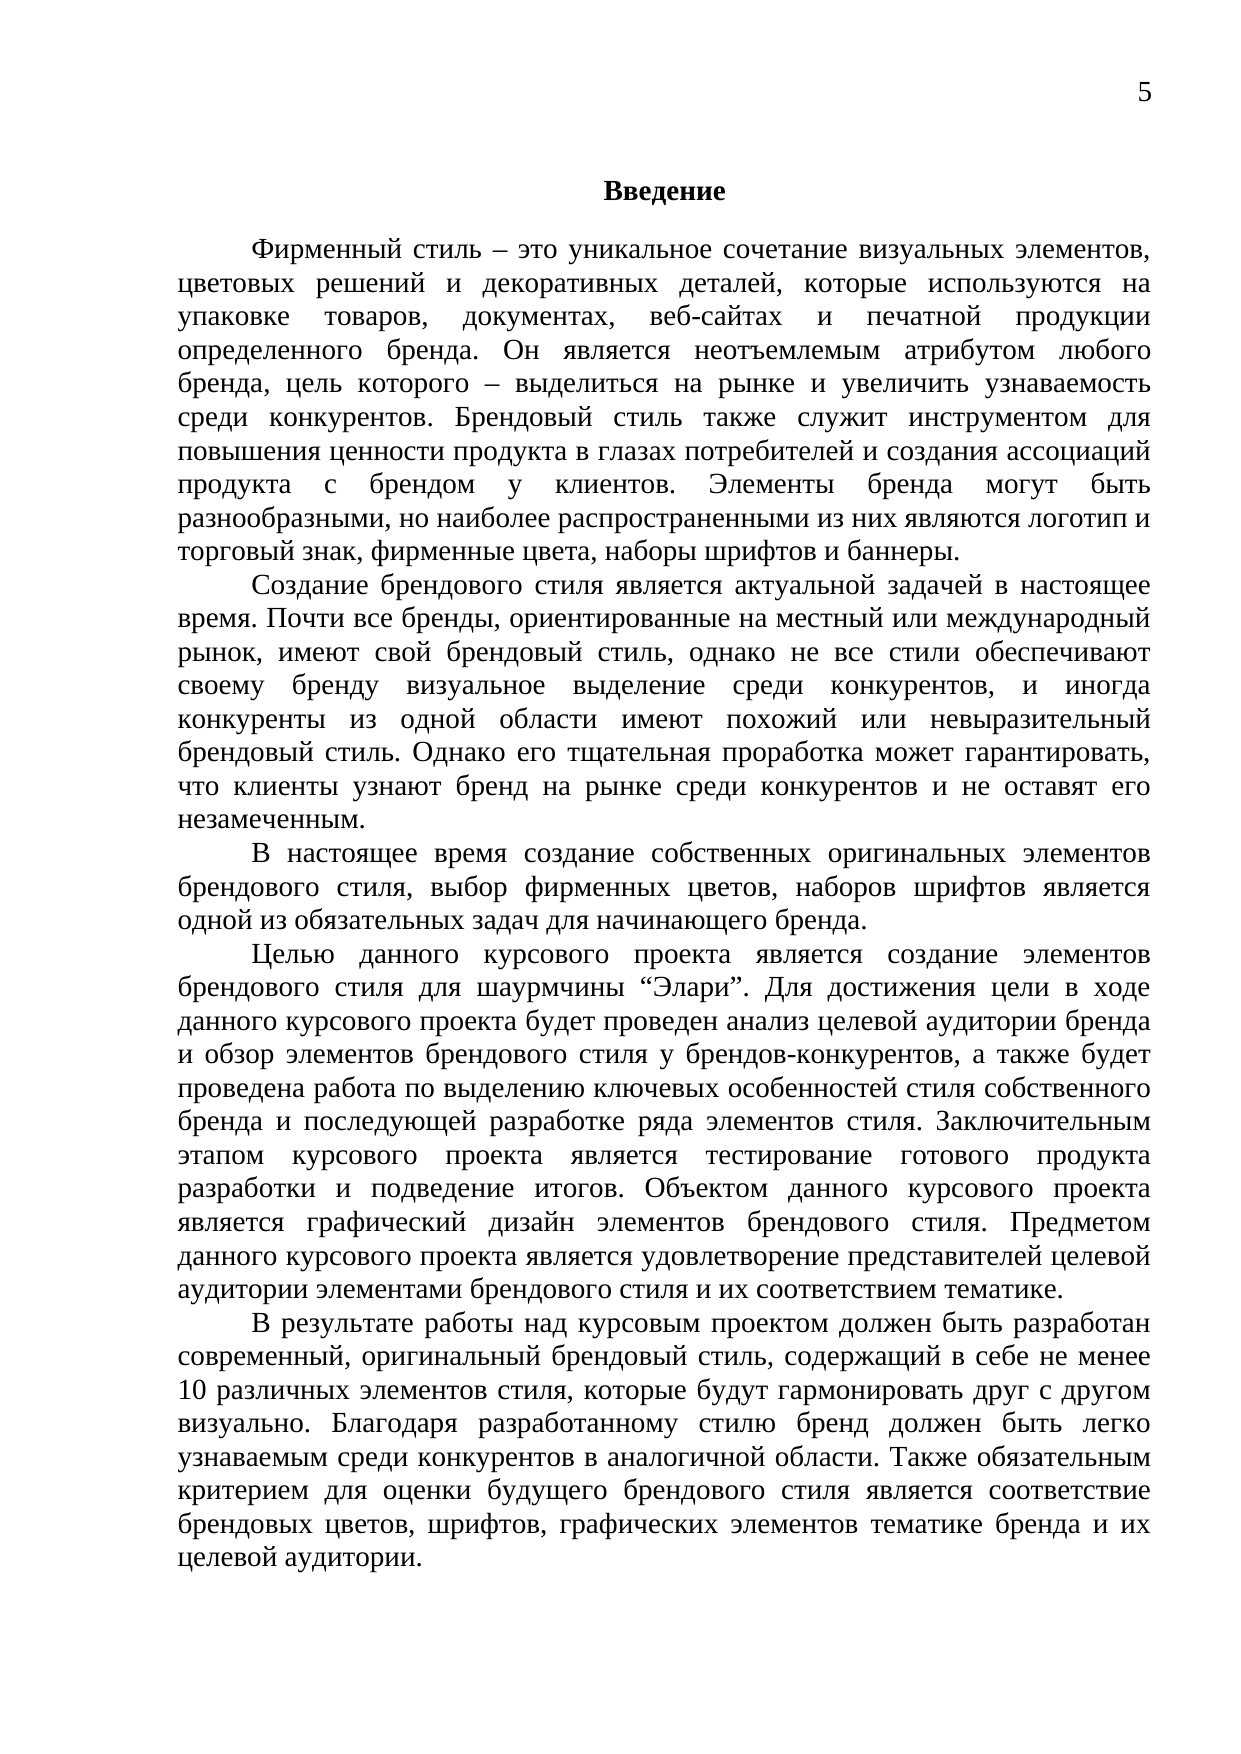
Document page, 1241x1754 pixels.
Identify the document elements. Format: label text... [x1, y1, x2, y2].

text В результате работы над курсовым проектом должен быть разработан современный, оригинальный брендовый стиль, содержащий в себе не менее 10 различных элементов стиля, которые будут гармонировать друг с другом визуально. Благодаря разработанному стилю бренд должен быть легко узнаваемым среди конкурентов в аналогичной области. Также обязательным критерием для оценки будущего брендового стиля является соответствие брендовых цветов, шрифтов, графических элементов тематике бренда и их целевой аудитории. [177, 1305, 1152, 1573]
text Создание брендового стиля является актуальной задачей в настоящее время. Почти все бренды, ориентированные на местный или международный рынок, имеют свой брендовый стиль, однако не все стили обеспечивают своему бренду визуальное выделение среди конкурентов, и иногда конкуренты из одной области имеют похожий или невыразительный брендовый стиль. Однако его тщательная проработка может гарантировать, что клиенты узнают бренд на рынке среди конкурентов и не оставят его незамеченным. [177, 567, 1152, 835]
text Целью данного курсового проекта является создание элементов брендового стиля для шаурмчины “Элари”. Для достижения цели в ходе данного курсового проекта будет проведен анализ целевой аудитории бренда и обзор элементов брендового стиля у брендов-конкурентов, а также будет проведена работа по выделению ключевых особенностей стиля собственного бренда и последующей разработке ряда элементов стиля. Заключительным этапом курсового проекта является тестирование готового продукта разработки и подведение итогов. Объектом данного курсового проекта является графический дизайн элементов брендового стиля. Предметом данного курсового проекта является удовлетворение представителей целевой аудитории элементами брендового стиля и их соответствием тематике. [177, 936, 1152, 1305]
text В настоящее время создание собственных оригинальных элементов брендового стиля, выбор фирменных цветов, наборов шрифтов является одной из обязательных задач для начинающего бренда. [177, 835, 1152, 936]
text Фирменный стиль – это уникальное сочетание визуальных элементов, цветовых решений и декоративных деталей, которые используются на упаковке товаров, документах, веб-сайтах и печатной продукции определенного бренда. Он является неотъемлемым атрибутом любого бренда, цель которого – выделиться на рынке и увеличить узнаваемость среди конкурентов. Брендовый стиль также служит инструментом для повышения ценности продукта в глазах потребителей и создания ассоциаций продукта с брендом у клиентов. Элементы бренда могут быть разнообразными, но наиболее распространенными из них являются логотип и торговый знак, фирменные цвета, наборы шрифтов и баннеры. [177, 231, 1152, 567]
subtitle Введение [177, 173, 1152, 206]
